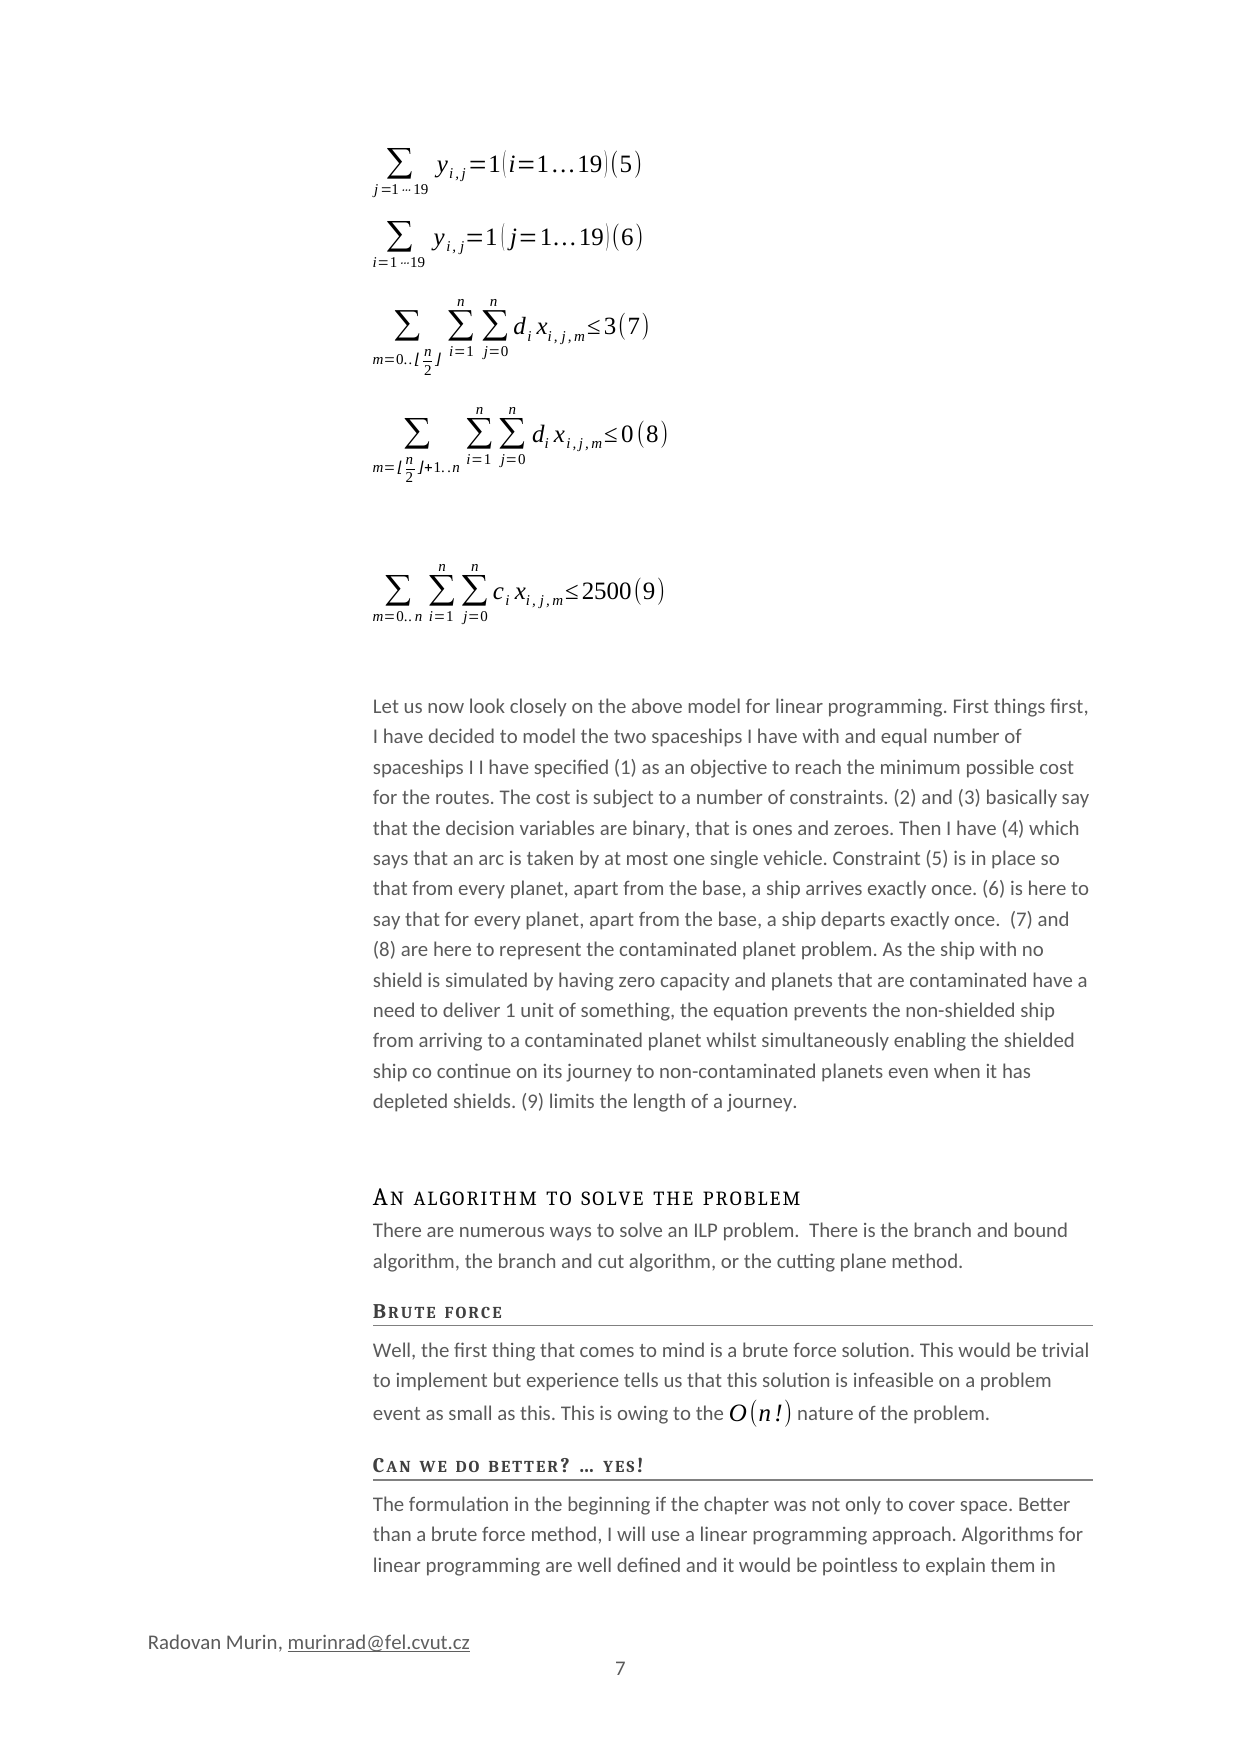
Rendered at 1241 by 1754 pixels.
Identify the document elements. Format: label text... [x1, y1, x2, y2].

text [373, 1491, 1093, 1577]
subtitle Brute force [373, 1299, 1093, 1325]
subtitle An algorithm to solve the problem [373, 1183, 1093, 1211]
text There are numerous ways to solve an ILP problem. There is the branch and bound algorithm, the branch and cut algorithm, or the cutting plane method. [373, 1218, 1093, 1273]
text Well, the first thing that comes to mind is a brute force solution. This would be trivial to implement but experience tells us that this solution is infeasible on a problem event as small as this. This is owing to the nature of the problem. [373, 1337, 1093, 1428]
text Let us now look closely on the above model for linear programming. First things first, I have decided to model the two spaceships I have with and equal number of spaceships I I have specified (1) as an objective to reach the minimum possible cost for the routes. The cost is subject to a number of constraints. (2) and (3) basically say that the decision variables are binary, that is ones and zeroes. Then I have (4) which says that an arc is taken by at most one single vehicle. Constraint (5) is in place so that from every planet, apart from the base, a ship arrives exactly once. (6) is here to say that for every planet, apart from the base, a ship departs exactly once. (7) and (8) are here to represent the contaminated planet problem. As the ship with no shield is simulated by having zero capacity and planets that are contaminated have a need to deliver 1 unit of something, the equation prevents the non-shielded ship from arriving to a contaminated planet whilst simultaneously enabling the shielded ship co continue on its journey to non-contaminated planets even when it has depleted shields. (9) limits the length of a journey. [373, 693, 1093, 1114]
subtitle Can we do better? … yes! [373, 1453, 1093, 1479]
